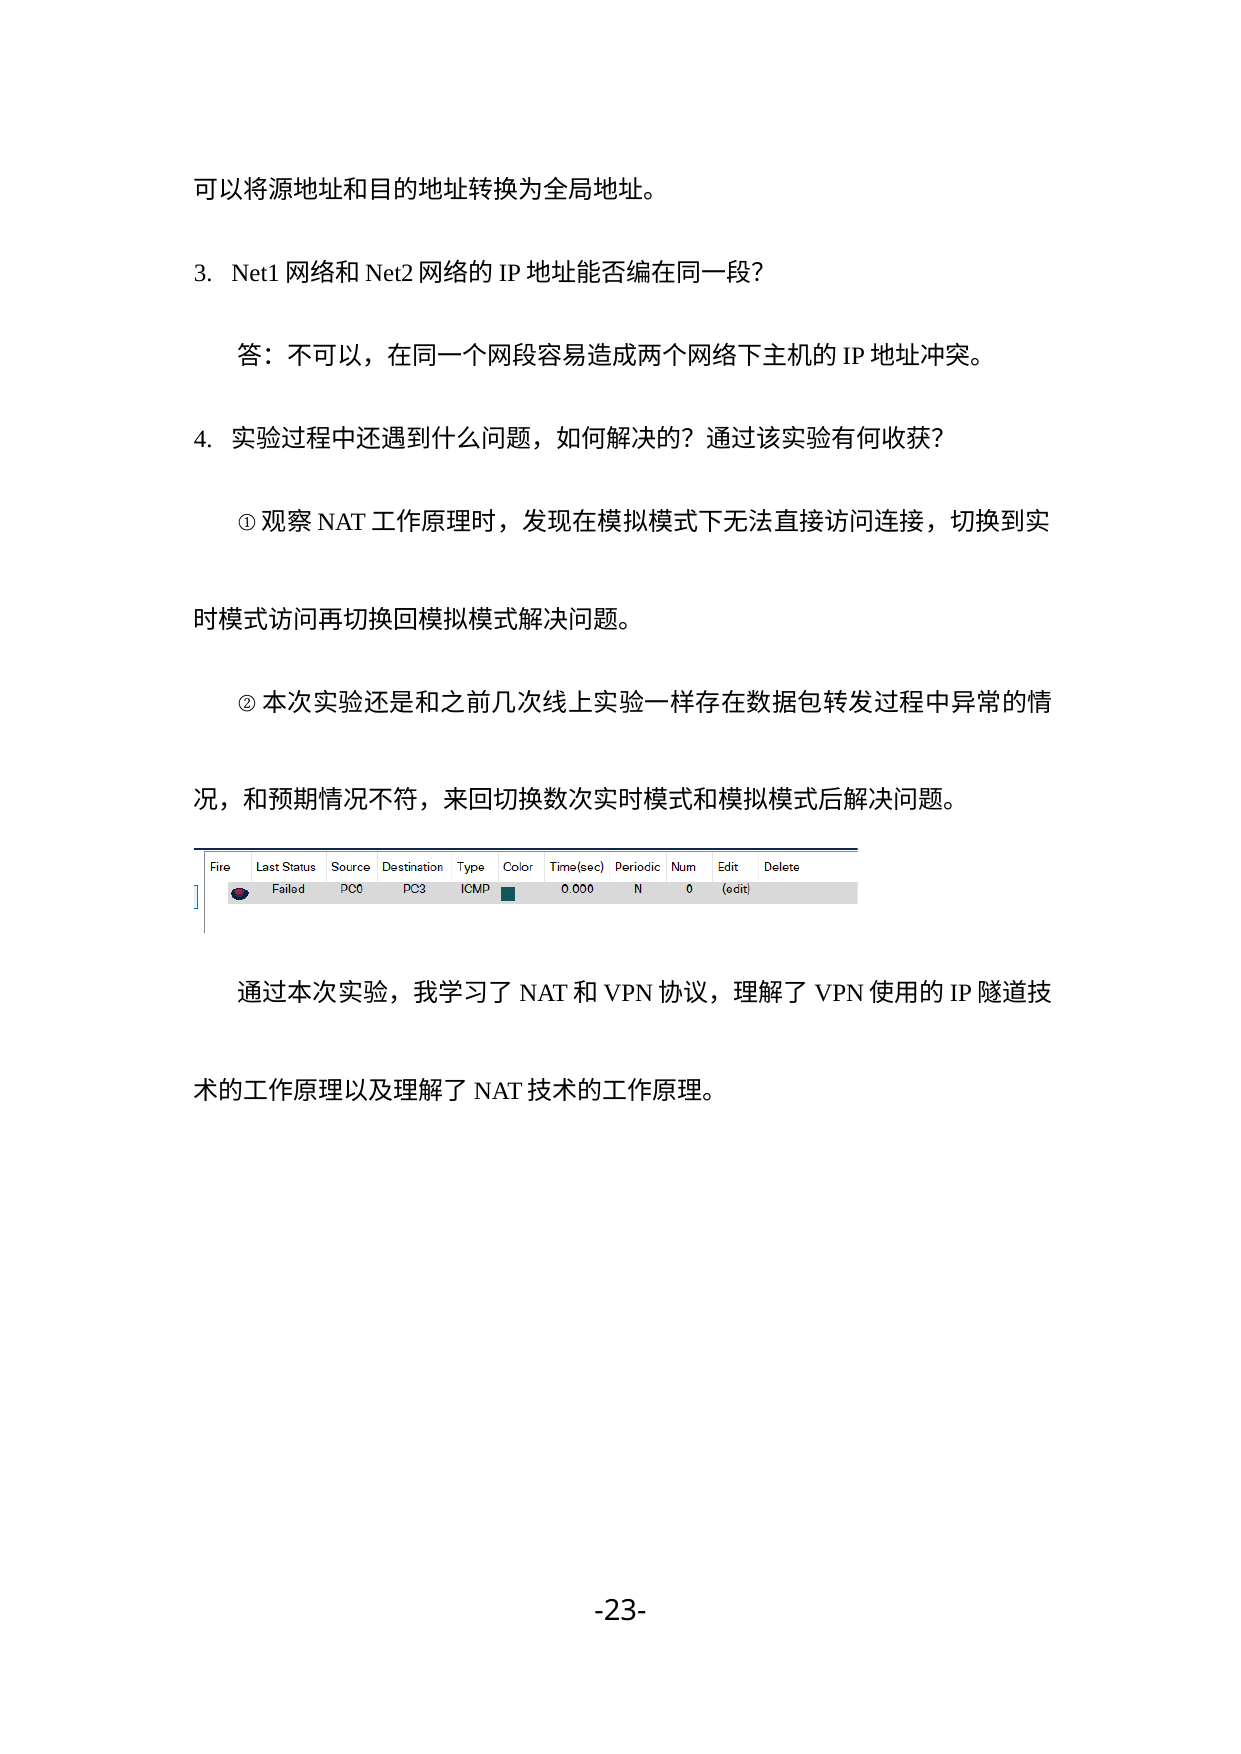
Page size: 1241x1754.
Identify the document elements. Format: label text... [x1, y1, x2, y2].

list 通过本次实验，我学习了NAT和VPN协议，理解了VPN使用的IP隧道技术的工作原理以及理解了NAT技术的工作原理。 [194, 958, 1053, 1121]
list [194, 155, 1053, 220]
list 实验过程中还遇到什么问题，如何解决的？通过该实验有何收获？ [194, 404, 1053, 469]
list 答：不可以，在同一个网段容易造成两个网络下主机的IP地址冲突。 [194, 321, 1053, 386]
list Net1网络和Net2网络的IP地址能否编在同一段？ [194, 238, 1053, 303]
list ②本次实验还是和之前几次线上实验一样存在数据包转发过程中异常的情况，和预期情况不符，来回切换数次实时模式和模拟模式后解决问题。 [194, 668, 1053, 830]
picture [193, 848, 858, 933]
list ①观察NAT工作原理时，发现在模拟模式下无法直接访问连接，切换到实时模式访问再切换回模拟模式解决问题。 [194, 487, 1053, 650]
